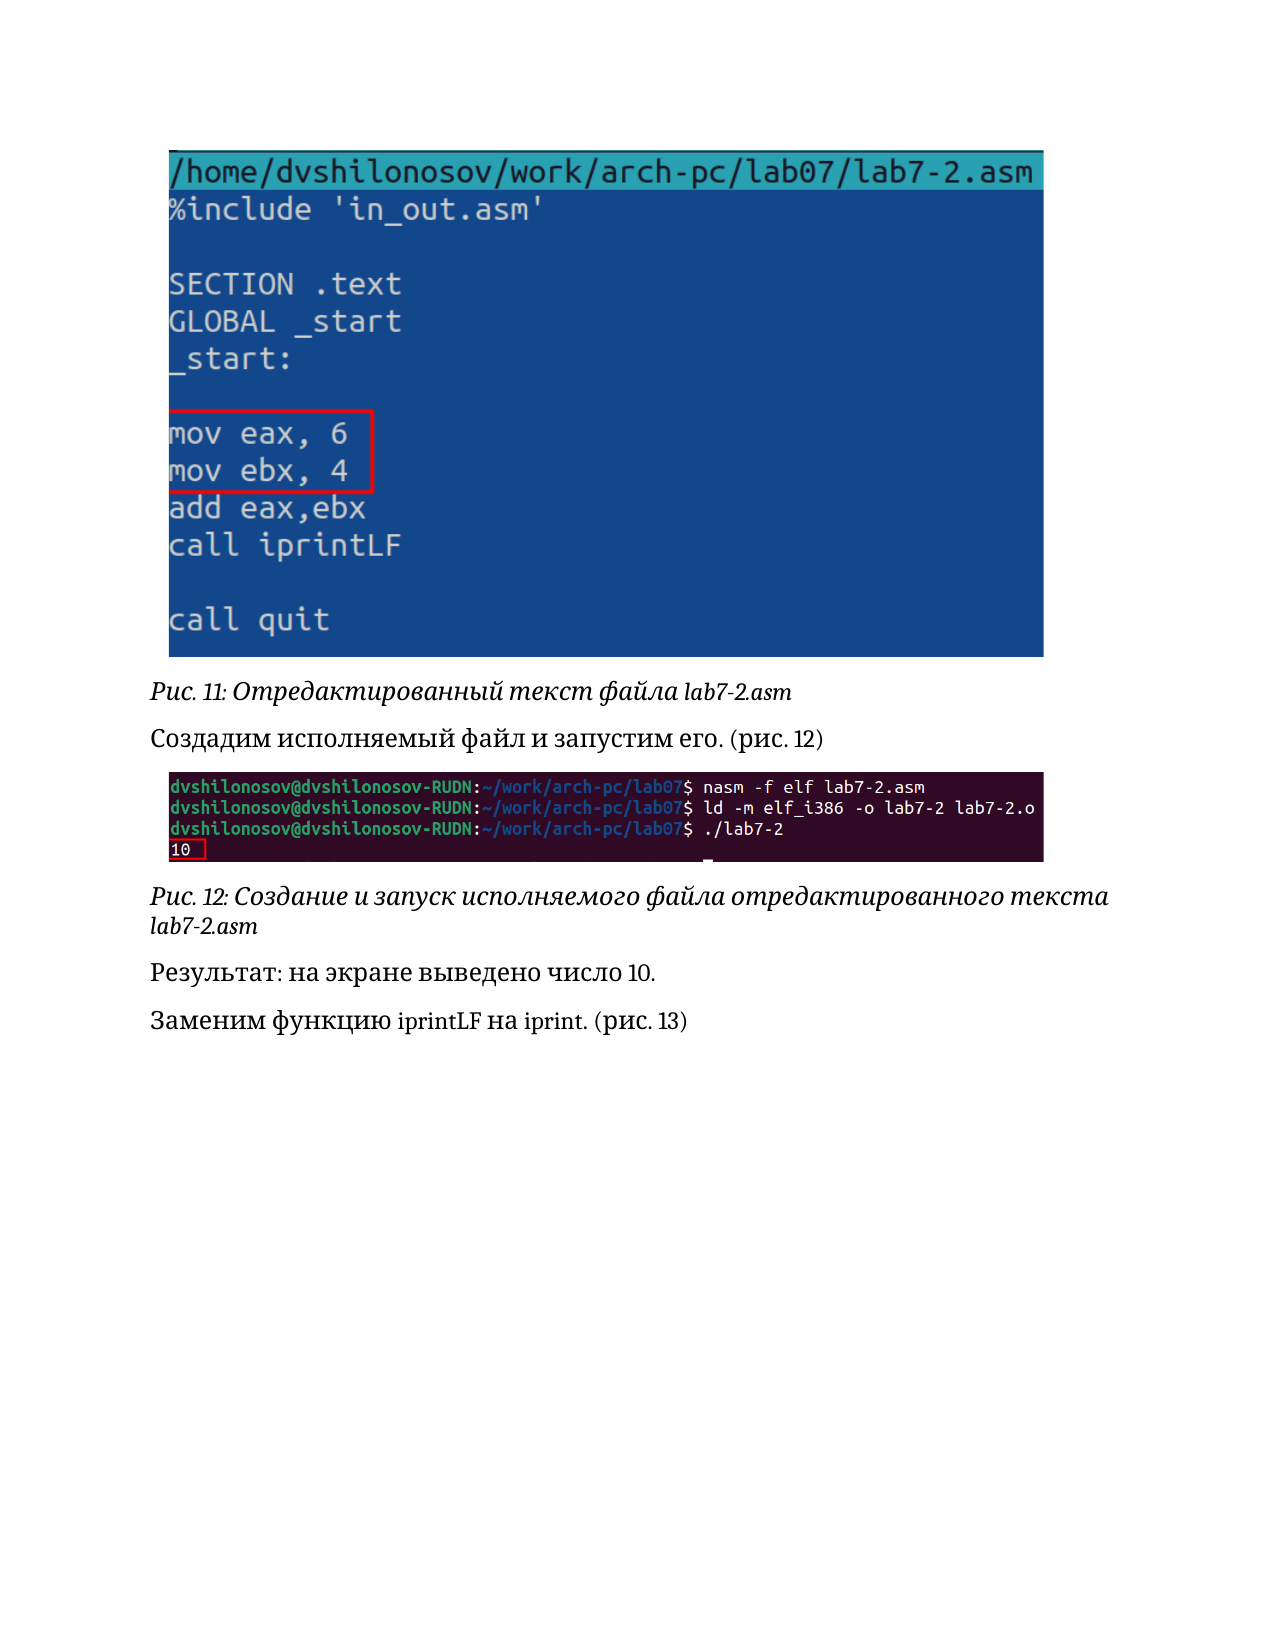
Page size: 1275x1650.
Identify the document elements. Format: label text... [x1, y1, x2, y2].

picture [168, 150, 1044, 657]
text Создадим исполняемый файл и запустим его. (рис. 12) [150, 725, 1125, 754]
picture [168, 772, 1044, 862]
text Заменим функцию iprintLF на iprint. (рис. 13) [150, 1007, 1125, 1035]
text Результат: на экране выведено число 10. [150, 959, 1125, 988]
text Рис. 12: Создание и запуск исполняемого файла отредактированного текста lab7-2.asm [150, 883, 1125, 940]
text Рис. 11: Отредактированный текст файла lab7-2.asm [150, 677, 1125, 706]
